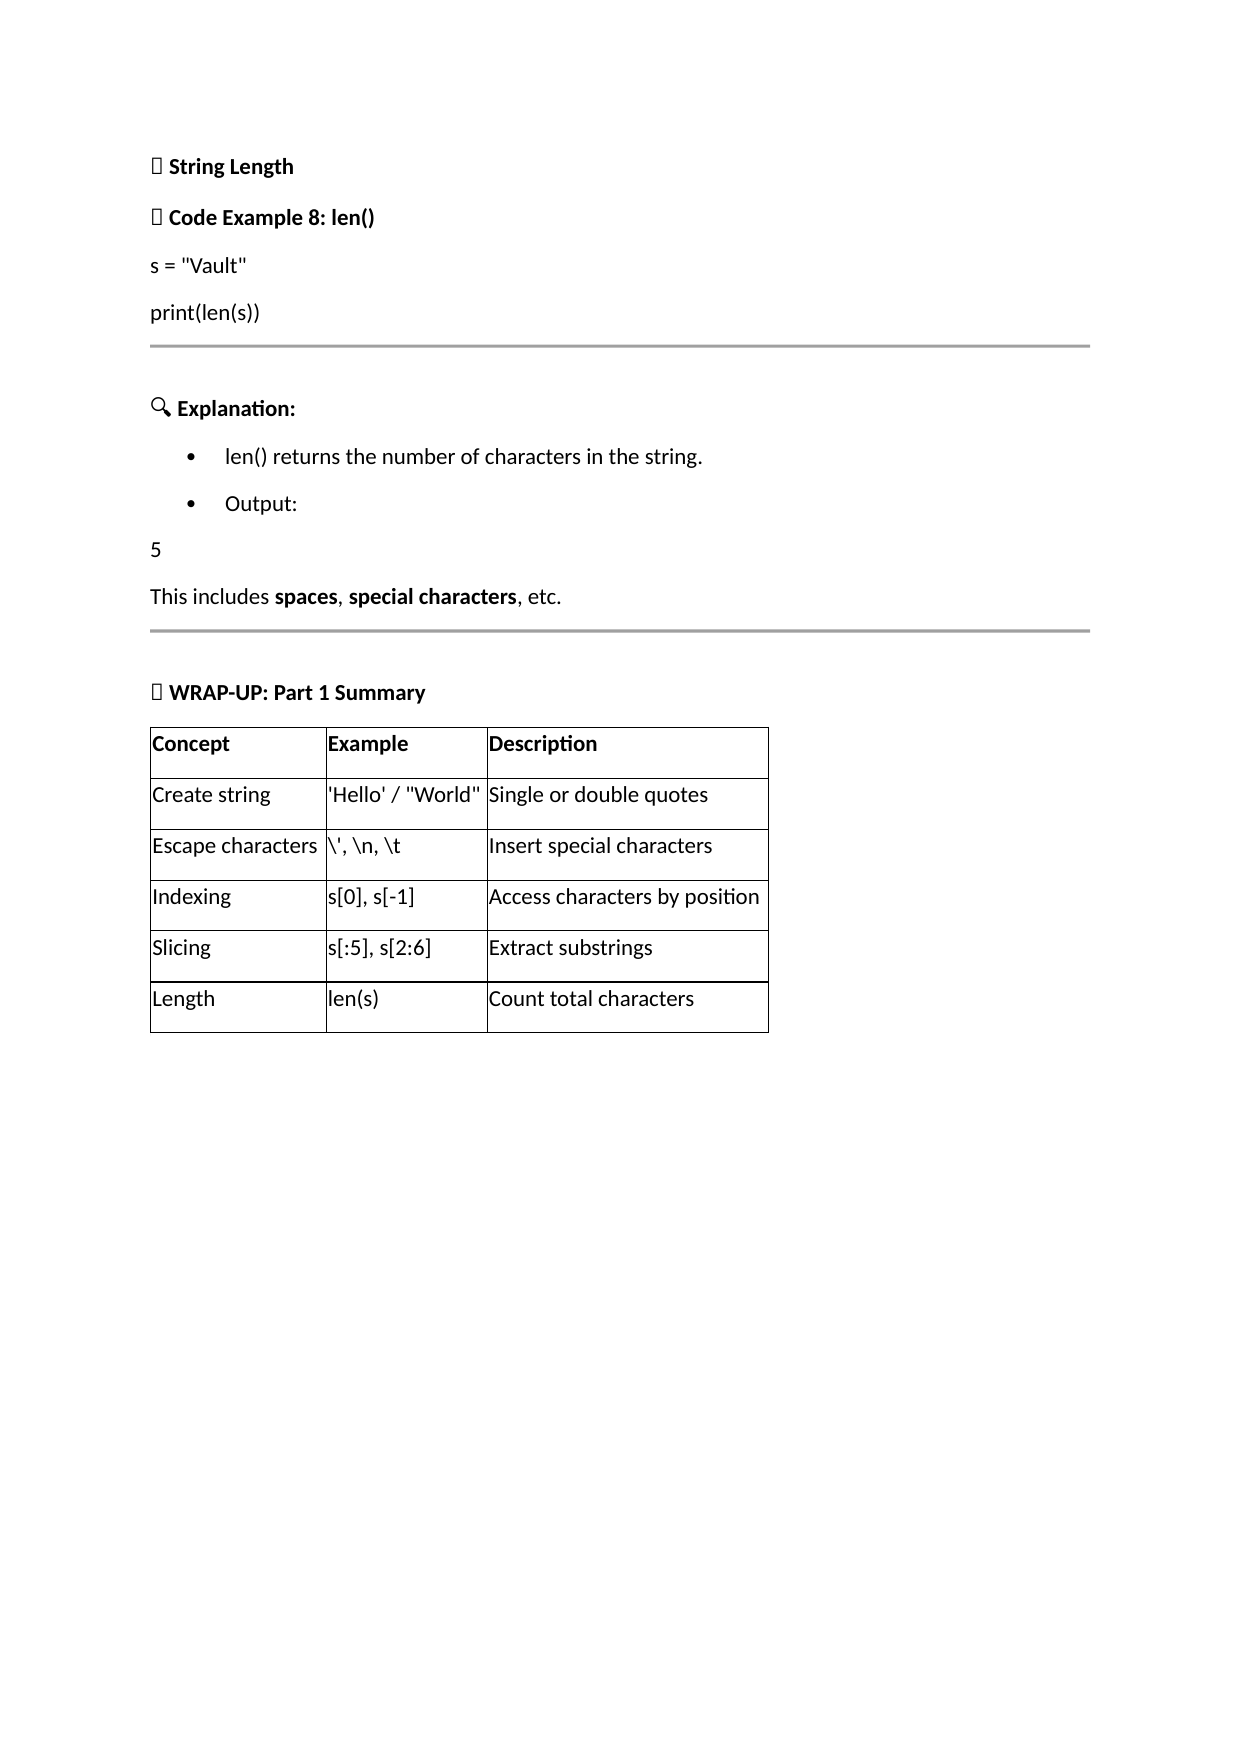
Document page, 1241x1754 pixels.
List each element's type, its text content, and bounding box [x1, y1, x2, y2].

table_cell s[:5], s[2:6] [327, 931, 487, 981]
table_cell Slicing [151, 931, 326, 981]
table_cell Length [151, 983, 326, 1032]
table_cell Create string [151, 779, 326, 828]
text ✅ String Length [150, 150, 1090, 181]
text 5 [150, 536, 1090, 564]
table_cell len(s) [327, 983, 487, 1032]
text ✅ Code Example 8: len() [150, 200, 1090, 232]
table_cell Single or double quotes [488, 779, 768, 828]
table_cell Access characters by position [488, 881, 768, 930]
list len() returns the number of characters in the string. [187, 442, 1090, 470]
table_cell Insert special characters [488, 830, 768, 879]
table_header Description [488, 728, 768, 778]
table_cell s[0], s[-1] [327, 881, 487, 930]
text 🔍 Explanation: [150, 391, 1090, 423]
table_header Concept [151, 728, 326, 778]
table_cell Escape characters [151, 830, 326, 879]
table_cell 'Hello' / "World" [327, 779, 487, 828]
table_header Example [327, 728, 487, 778]
table_cell Extract substrings [488, 931, 768, 981]
list Output: [187, 489, 1090, 517]
text This includes spaces, special characters, etc. [150, 582, 1090, 611]
text s = "Vault" [150, 251, 1090, 279]
text 🔚 WRAP-UP: Part 1 Summary [150, 676, 1090, 707]
table_cell Count total characters [488, 983, 768, 1032]
table_cell \', \n, \t [327, 830, 487, 879]
text print(len(s)) [150, 298, 1090, 326]
table_cell Indexing [151, 881, 326, 930]
